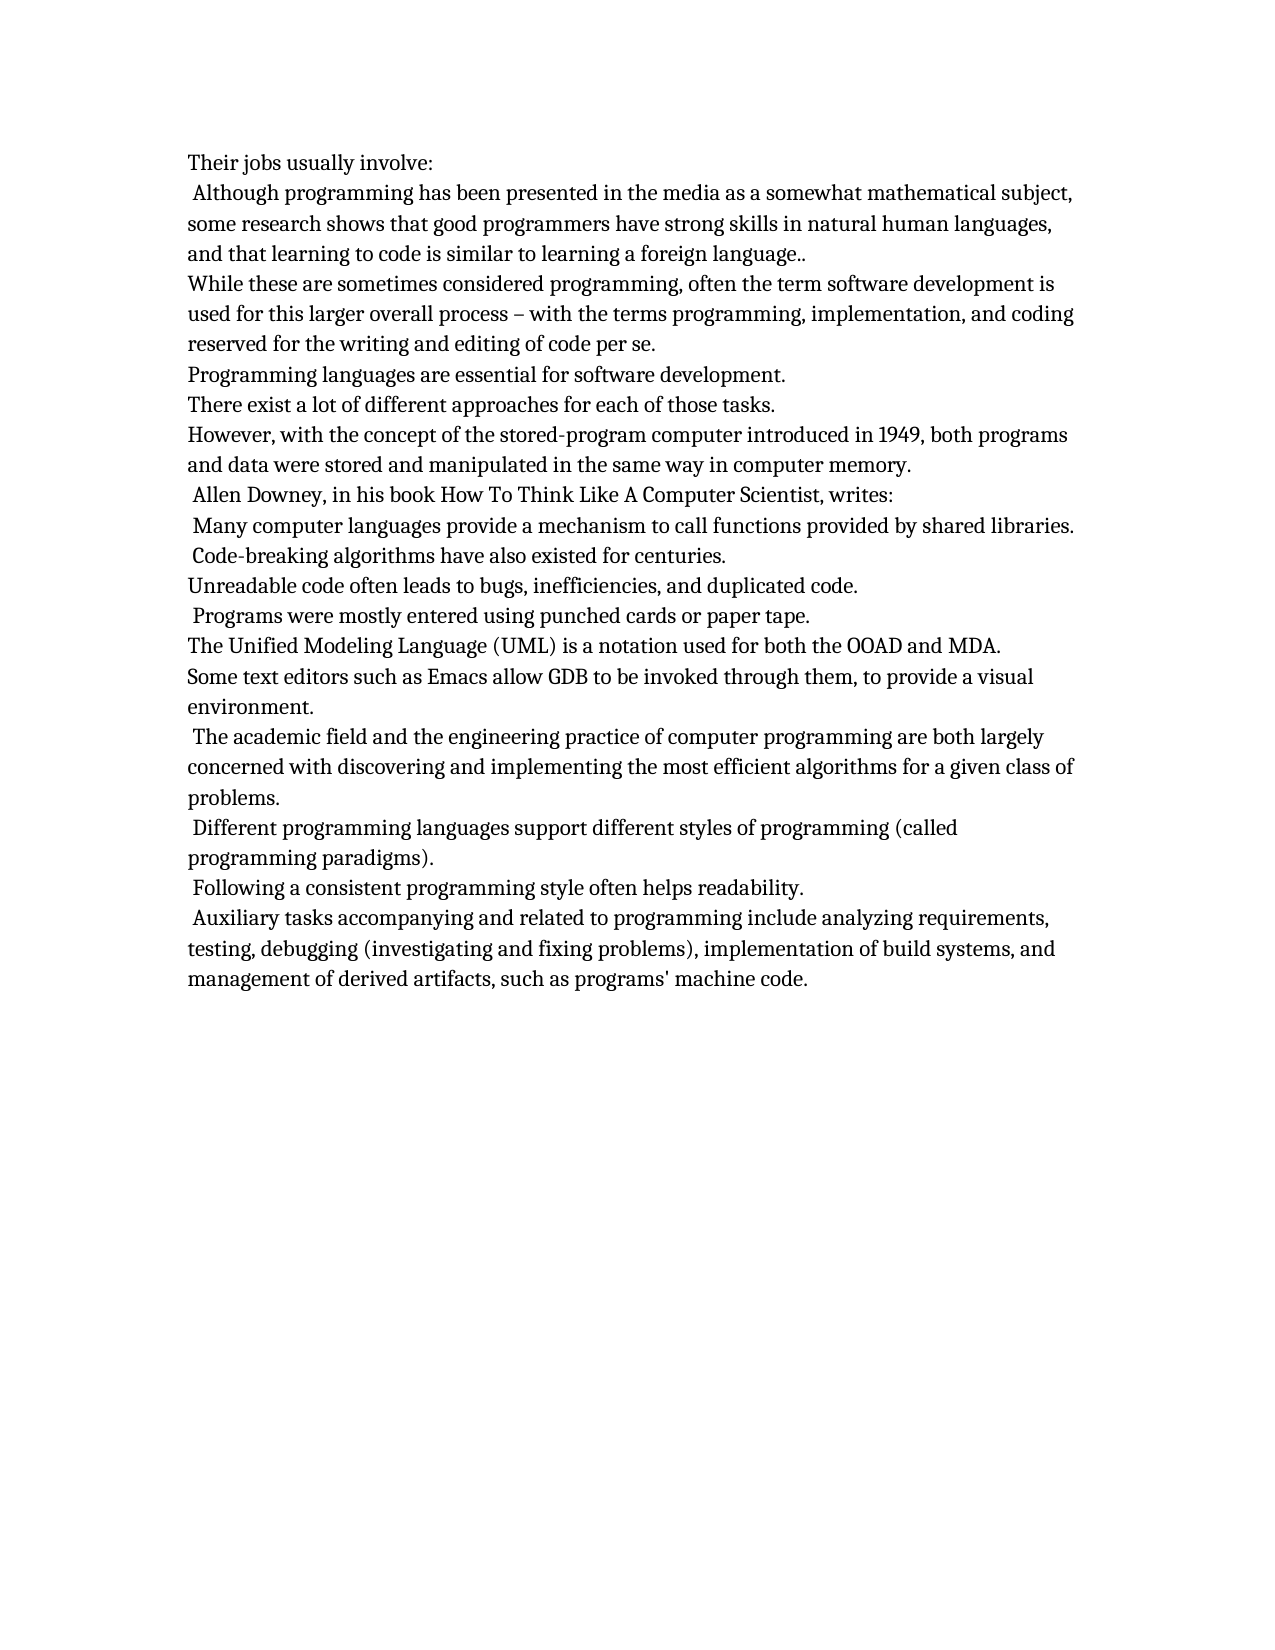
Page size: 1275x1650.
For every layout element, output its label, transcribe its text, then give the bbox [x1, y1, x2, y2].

text Their jobs usually involve: Although programming has been presented in the media as a somewhat mathematical subject, some research shows that good programmers have strong skills in natural human languages, and that learning to code is similar to learning a foreign language.. While these are sometimes considered programming, often the term software development is used for this larger overall process – with the terms programming, implementation, and coding reserved for the writing and editing of code per se. Programming languages are essential for software development. There exist a lot of different approaches for each of those tasks. However, with the concept of the stored-program computer introduced in 1949, both programs and data were stored and manipulated in the same way in computer memory. Allen Downey, in his book How To Think Like A Computer Scientist, writes: Many computer languages provide a mechanism to call functions provided by shared libraries. Code-breaking algorithms have also existed for centuries. Unreadable code often leads to bugs, inefficiencies, and duplicated code. Programs were mostly entered using punched cards or paper tape. The Unified Modeling Language (UML) is a notation used for both the OOAD and MDA. Some text editors such as Emacs allow GDB to be invoked through them, to provide a visual environment. The academic field and the engineering practice of computer programming are both largely concerned with discovering and implementing the most efficient algorithms for a given class of problems. Different programming languages support different styles of programming (called programming paradigms). Following a consistent programming style often helps readability. Auxiliary tasks accompanying and related to programming include analyzing requirements, testing, debugging (investigating and fixing problems), implementation of build systems, and management of derived artifacts, such as programs' machine code. [187, 150, 1087, 992]
